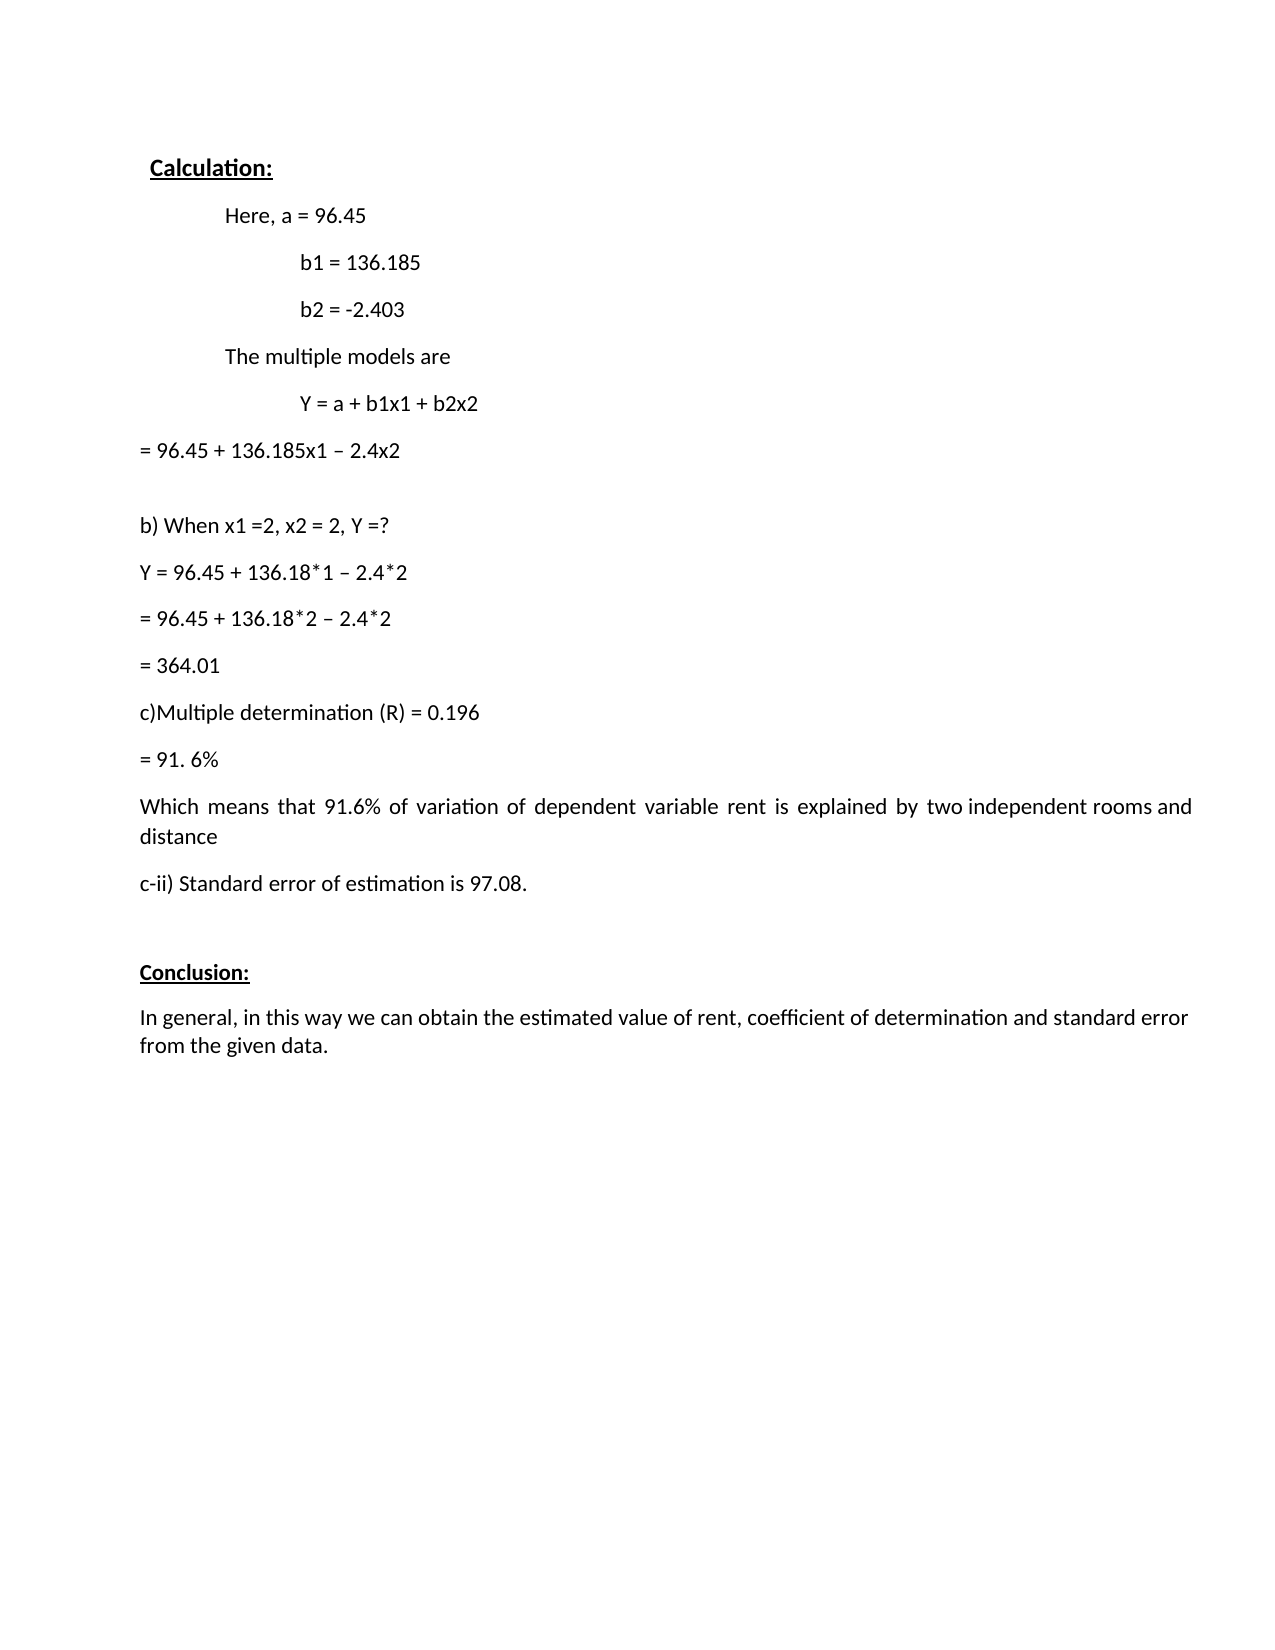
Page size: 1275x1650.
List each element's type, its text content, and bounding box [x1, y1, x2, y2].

text = 96.45 + 136.18*2 – 2.4*2 [139, 604, 1202, 632]
text Conclusion: [139, 958, 1202, 986]
text In general, in this way we can obtain the estimated value of rent, coefficient of determination and standard error from the given data. [139, 1003, 1202, 1059]
text c-ii) Standard error of estimation is 97.08. [139, 869, 1202, 897]
text Here, a = 96.45 [225, 201, 1202, 229]
text = 91. 6% [139, 745, 668, 773]
text Y = 96.45 + 136.18*1 – 2.4*2 [139, 558, 1202, 586]
text Which means that 91.6% of variation of dependent variable rent is explained by two independent rooms and distance [139, 792, 1202, 850]
text Calculation: [150, 152, 1202, 183]
text The multiple models are [225, 342, 1202, 370]
text b1 = 136.185 [300, 248, 1202, 276]
text c)Multiple determination (R) = 0.196 [139, 698, 1202, 726]
text = 96.45 + 136.185x1 – 2.4x2 [139, 436, 1202, 464]
text = 364.01 [139, 651, 1202, 679]
text Y = a + b1x1 + b2x2 [300, 389, 1202, 417]
text b2 = -2.403 [300, 295, 1202, 323]
text b) When x1 =2, x2 = 2, Y =? [139, 511, 508, 539]
